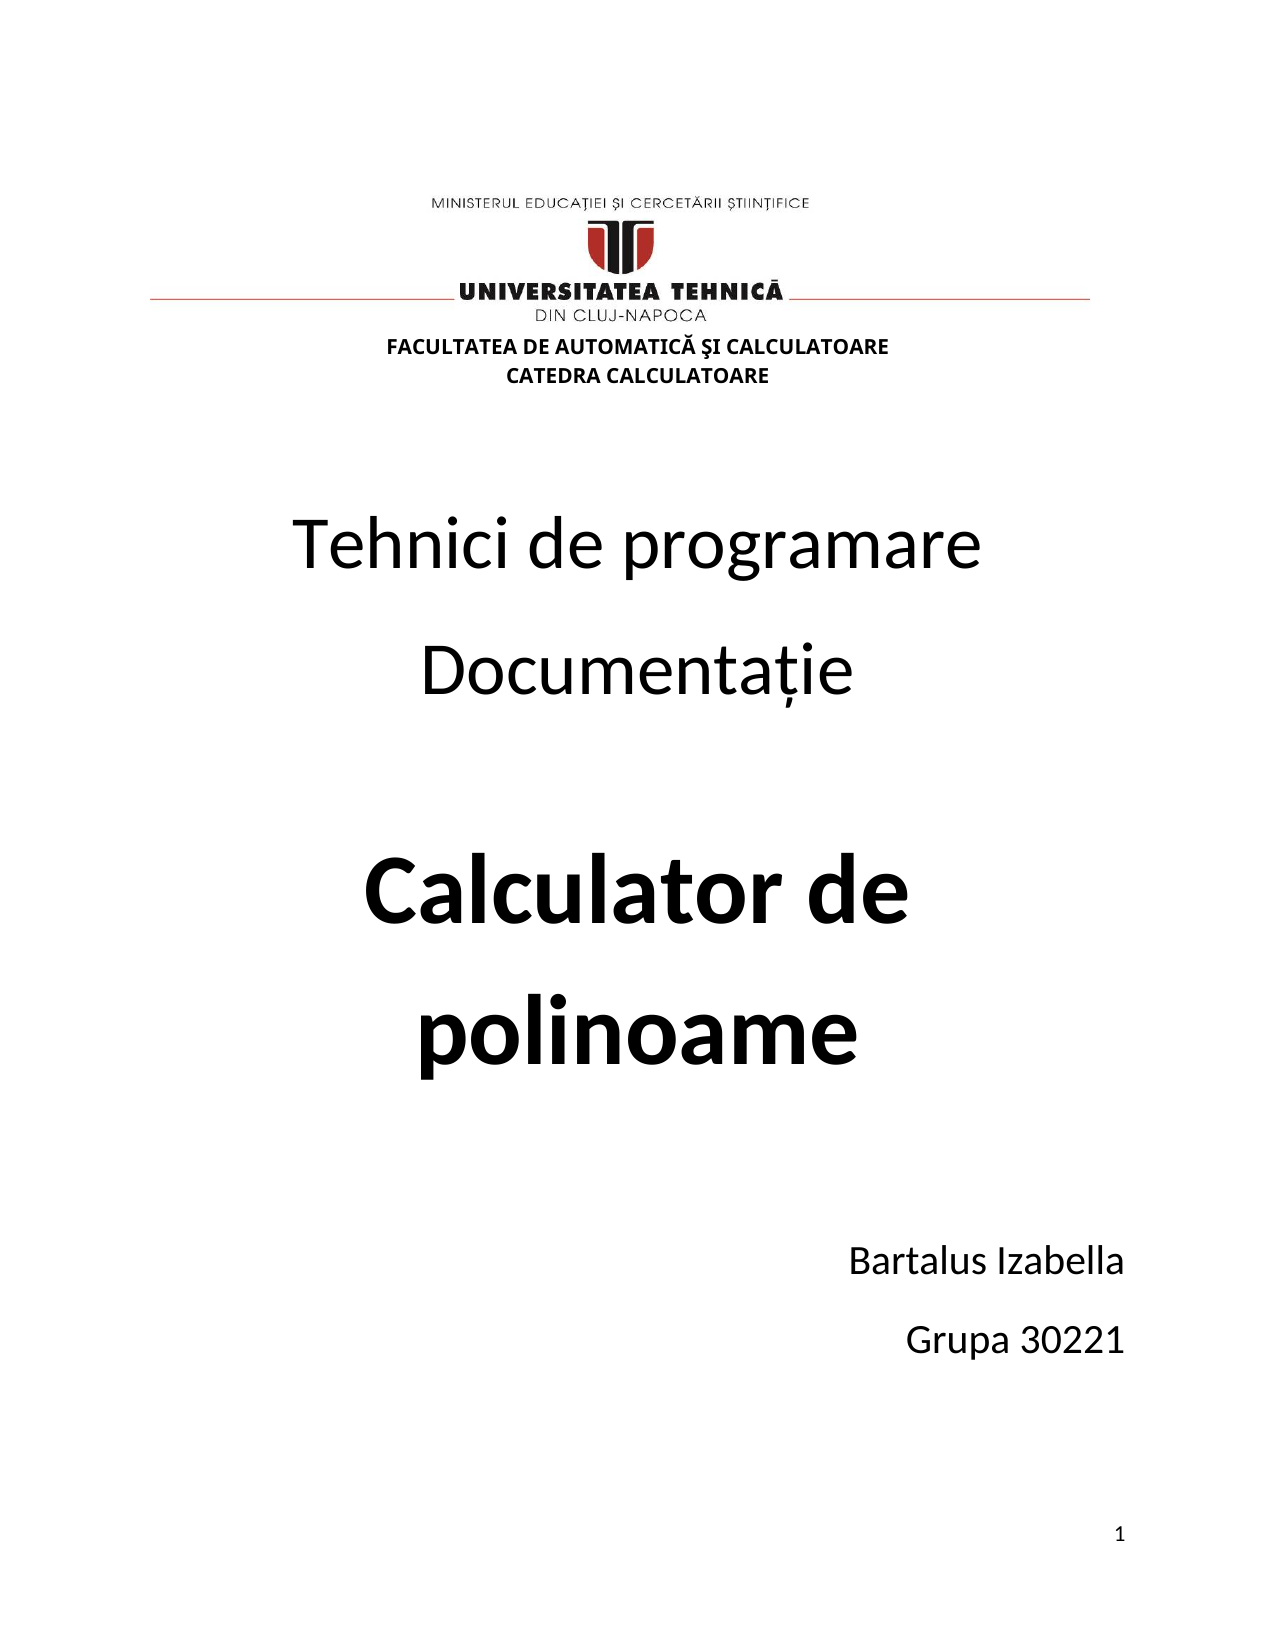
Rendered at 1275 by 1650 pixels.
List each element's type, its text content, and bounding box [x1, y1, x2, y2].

text FACULTATEA DE AUTOMATICĂ ŞI CALCULATOARE [150, 332, 1125, 361]
text Documentație [150, 621, 1125, 713]
text CATEDRA CALCULATOARE [150, 361, 1125, 389]
picture [150, 150, 1091, 333]
text Bartalus Izabella [150, 1234, 1125, 1285]
text Calculator de polinoame [150, 827, 1125, 1089]
text Grupa 30221 [150, 1313, 1125, 1364]
text Tehnici de programare [150, 495, 1125, 587]
